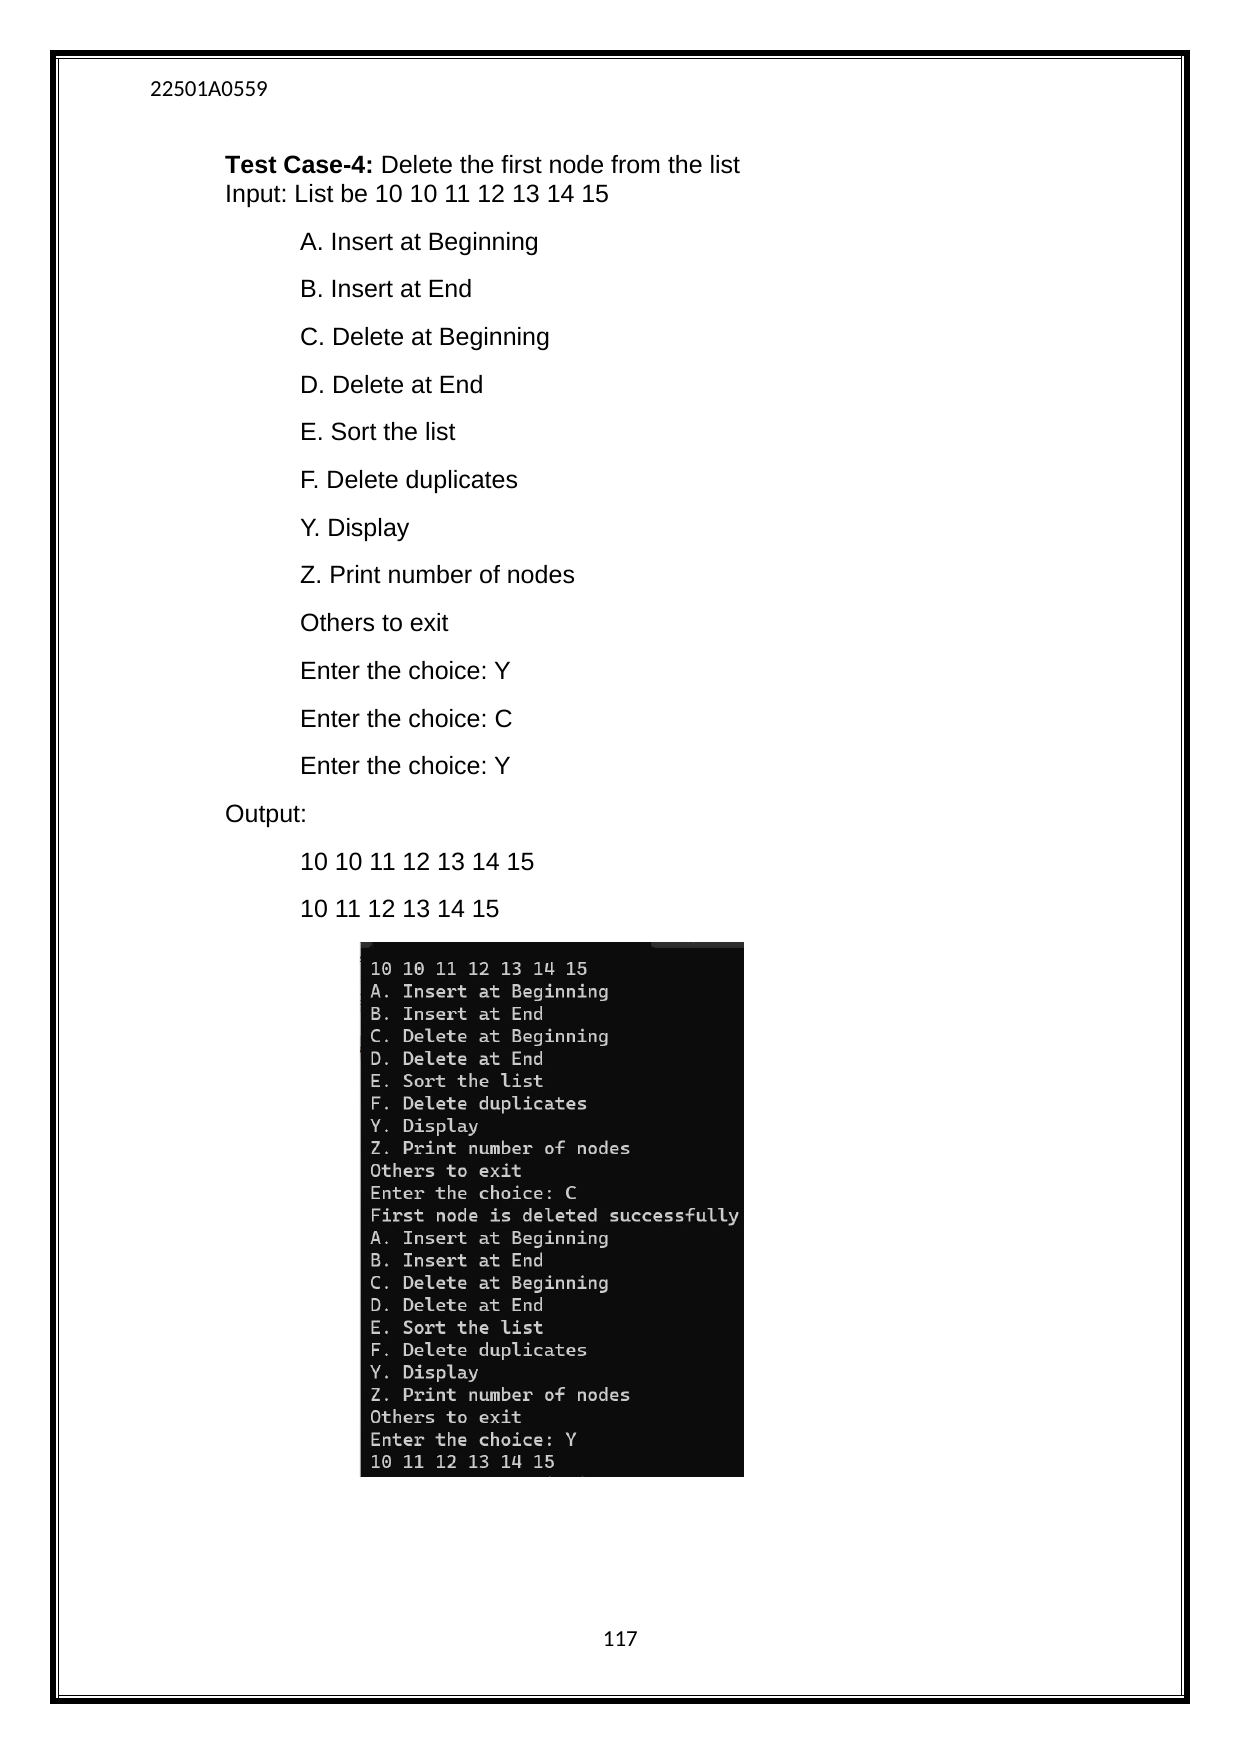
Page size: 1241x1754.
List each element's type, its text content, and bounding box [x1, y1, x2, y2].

text C. Delete at Beginning [300, 322, 1090, 351]
text Output: [225, 799, 1090, 828]
text A. Insert at Beginning [300, 226, 1090, 255]
text Y. Display [300, 513, 1090, 541]
text 10 11 12 13 14 15 [150, 894, 1090, 923]
text Enter the choice: C [300, 703, 1090, 732]
text Test Case-4: Delete the first node from the list [225, 150, 1090, 179]
text Others to exit [300, 608, 1090, 637]
picture [359, 942, 744, 1477]
text Enter the choice: Y [300, 751, 1090, 780]
text 10 10 11 12 13 14 15 [150, 847, 1090, 875]
text Z. Print number of nodes [300, 560, 1090, 589]
text B. Insert at End [300, 274, 1090, 303]
text Input: List be 10 10 11 12 13 14 15 [225, 179, 1090, 207]
text D. Delete at End [300, 369, 1090, 398]
text E. Sort the list [300, 417, 1090, 446]
text F. Delete duplicates [300, 465, 1090, 494]
text Enter the choice: Y [300, 656, 1090, 684]
